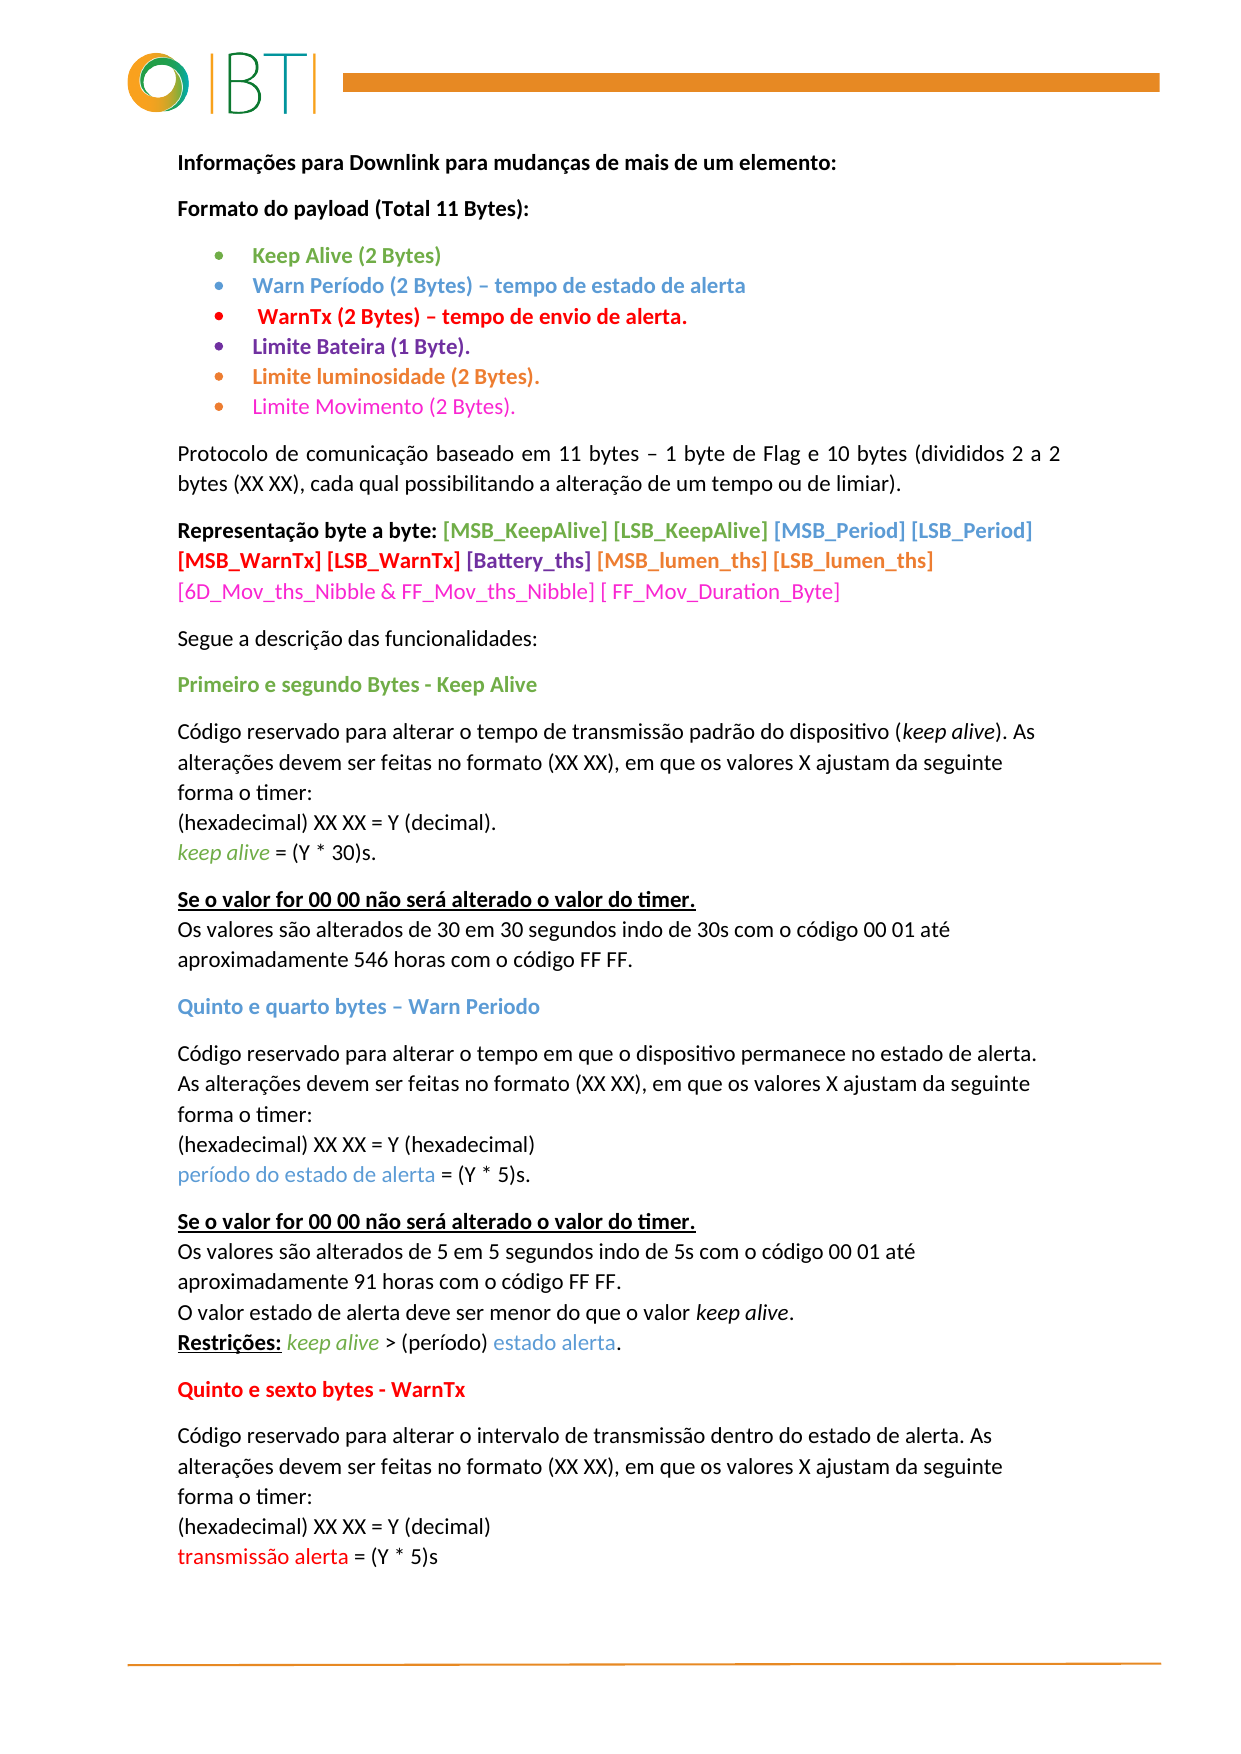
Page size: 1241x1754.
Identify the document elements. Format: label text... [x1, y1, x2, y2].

text Segue a descrição das funcionalidades: [177, 624, 1063, 652]
text Primeiro e segundo Bytes - Keep Alive [177, 671, 1063, 698]
text Quinto e sexto bytes - WarnTx [177, 1375, 1063, 1403]
text Código reservado para alterar o tempo de transmissão padrão do dispositivo (keep alive). As alterações devem ser feitas no formato (XX XX), em que os valores X ajustam da seguinte forma o timer: (hexadecimal) XX XX = Y (decimal). keep alive = (Y * 30)s. [177, 717, 1063, 866]
text Código reservado para alterar o intervalo de transmissão dentro do estado de alerta. As alterações devem ser feitas no formato (XX XX), em que os valores X ajustam da seguinte forma o timer: (hexadecimal) XX XX = Y (decimal) transmissão alerta = (Y * 5)s [177, 1422, 1063, 1570]
list Limite luminosidade (2 Bytes). [215, 362, 1063, 390]
list Limite Bateira (1 Byte). [215, 332, 1063, 360]
list Limite Movimento (2 Bytes). [215, 392, 1063, 420]
text Informações para Downlink para mudanças de mais de um elemento: [177, 148, 1063, 176]
picture [127, 52, 316, 114]
text Representação byte a byte: [MSB_KeepAlive] [LSB_KeepAlive] [MSB_Period] [LSB_Period] [MSB_WarnTx] [LSB_WarnTx] [Battery_ths] [MSB_lumen_ths] [LSB_lumen_ths] [6D_Mov_ths_Nibble & FF_Mov_ths_Nibble] [ FF_Mov_Duration_Byte] [177, 516, 1063, 605]
text Se o valor for 00 00 não será alterado o valor do timer. Os valores são alterados de 30 em 30 segundos indo de 30s com o código 00 01 até aproximadamente 546 horas com o código FF FF. [177, 885, 1063, 973]
text Protocolo de comunicação baseado em 11 bytes – 1 byte de Flag e 10 bytes (divididos 2 a 2 bytes (XX XX), cada qual possibilitando a alteração de um tempo ou de limiar). [177, 439, 1063, 497]
list Keep Alive (2 Bytes) [215, 241, 1063, 269]
list WarnTx (2 Bytes) – tempo de envio de alerta. [215, 302, 1063, 330]
text Quinto e quarto bytes – Warn Periodo [177, 992, 1063, 1020]
text Código reservado para alterar o tempo em que o dispositivo permanece no estado de alerta. As alterações devem ser feitas no formato (XX XX), em que os valores X ajustam da seguinte forma o timer: (hexadecimal) XX XX = Y (hexadecimal) período do estado de alerta = (Y * 5)s. [177, 1039, 1063, 1188]
text Se o valor for 00 00 não será alterado o valor do timer. Os valores são alterados de 5 em 5 segundos indo de 5s com o código 00 01 até aproximadamente 91 horas com o código FF FF. O valor estado de alerta deve ser menor do que o valor keep alive. Restrições: keep alive > (período) estado alerta. [177, 1207, 1063, 1356]
list Warn Período (2 Bytes) – tempo de estado de alerta [215, 272, 1063, 299]
text Formato do payload (Total 11 Bytes): [177, 194, 1063, 222]
